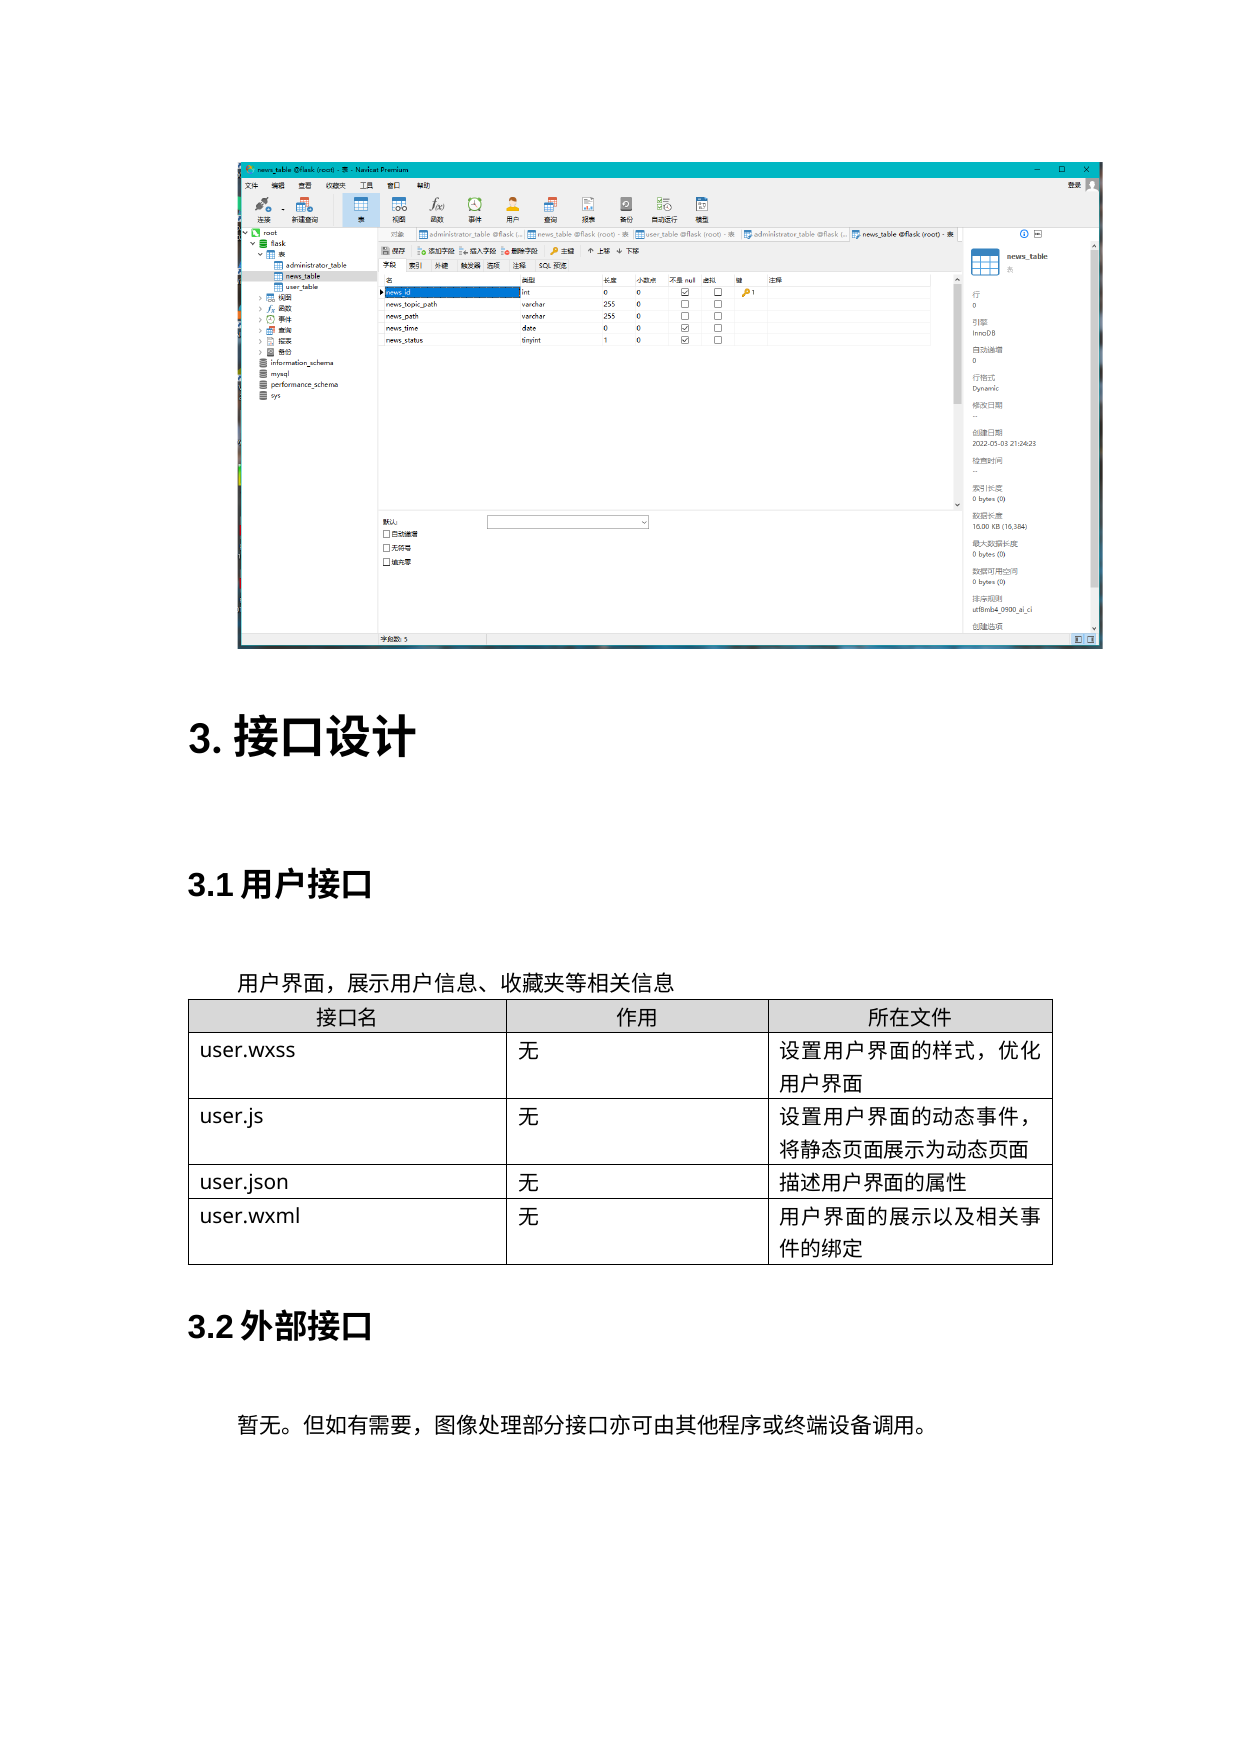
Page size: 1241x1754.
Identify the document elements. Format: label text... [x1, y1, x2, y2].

table_cell 无 [507, 1033, 768, 1098]
table_cell 用户界面的展示以及相关事件的绑定 [769, 1199, 1052, 1264]
table_cell 描述用户界面的属性 [769, 1165, 1052, 1198]
table_cell 无 [507, 1099, 768, 1164]
table_header 所在文件 [769, 1000, 1052, 1032]
text 暂无。但如有需要，图像处理部分接口亦可由其他程序或终端设备调用。 [187, 1408, 1053, 1441]
subtitle 3.2外部接口 [187, 1292, 1053, 1357]
table_cell 无 [507, 1199, 768, 1264]
table_cell user.wxml [189, 1199, 506, 1264]
table_header 作用 [507, 1000, 768, 1032]
subtitle 3. 接口设计 [187, 685, 1053, 782]
table_cell 设置用户界面的动态事件，将静态页面展示为动态页面 [769, 1099, 1052, 1164]
table_header 接口名 [189, 1000, 506, 1032]
picture [237, 162, 1103, 649]
text 用户界面，展示用户信息、收藏夹等相关信息 [187, 966, 1053, 998]
table_cell user.js [189, 1099, 506, 1164]
subtitle 3.1用户接口 [187, 850, 1053, 915]
table_cell user.wxss [189, 1033, 506, 1098]
table_cell 设置用户界面的样式，优化用户界面 [769, 1033, 1052, 1098]
table_cell user.json [189, 1165, 506, 1198]
table_cell 无 [507, 1165, 768, 1198]
